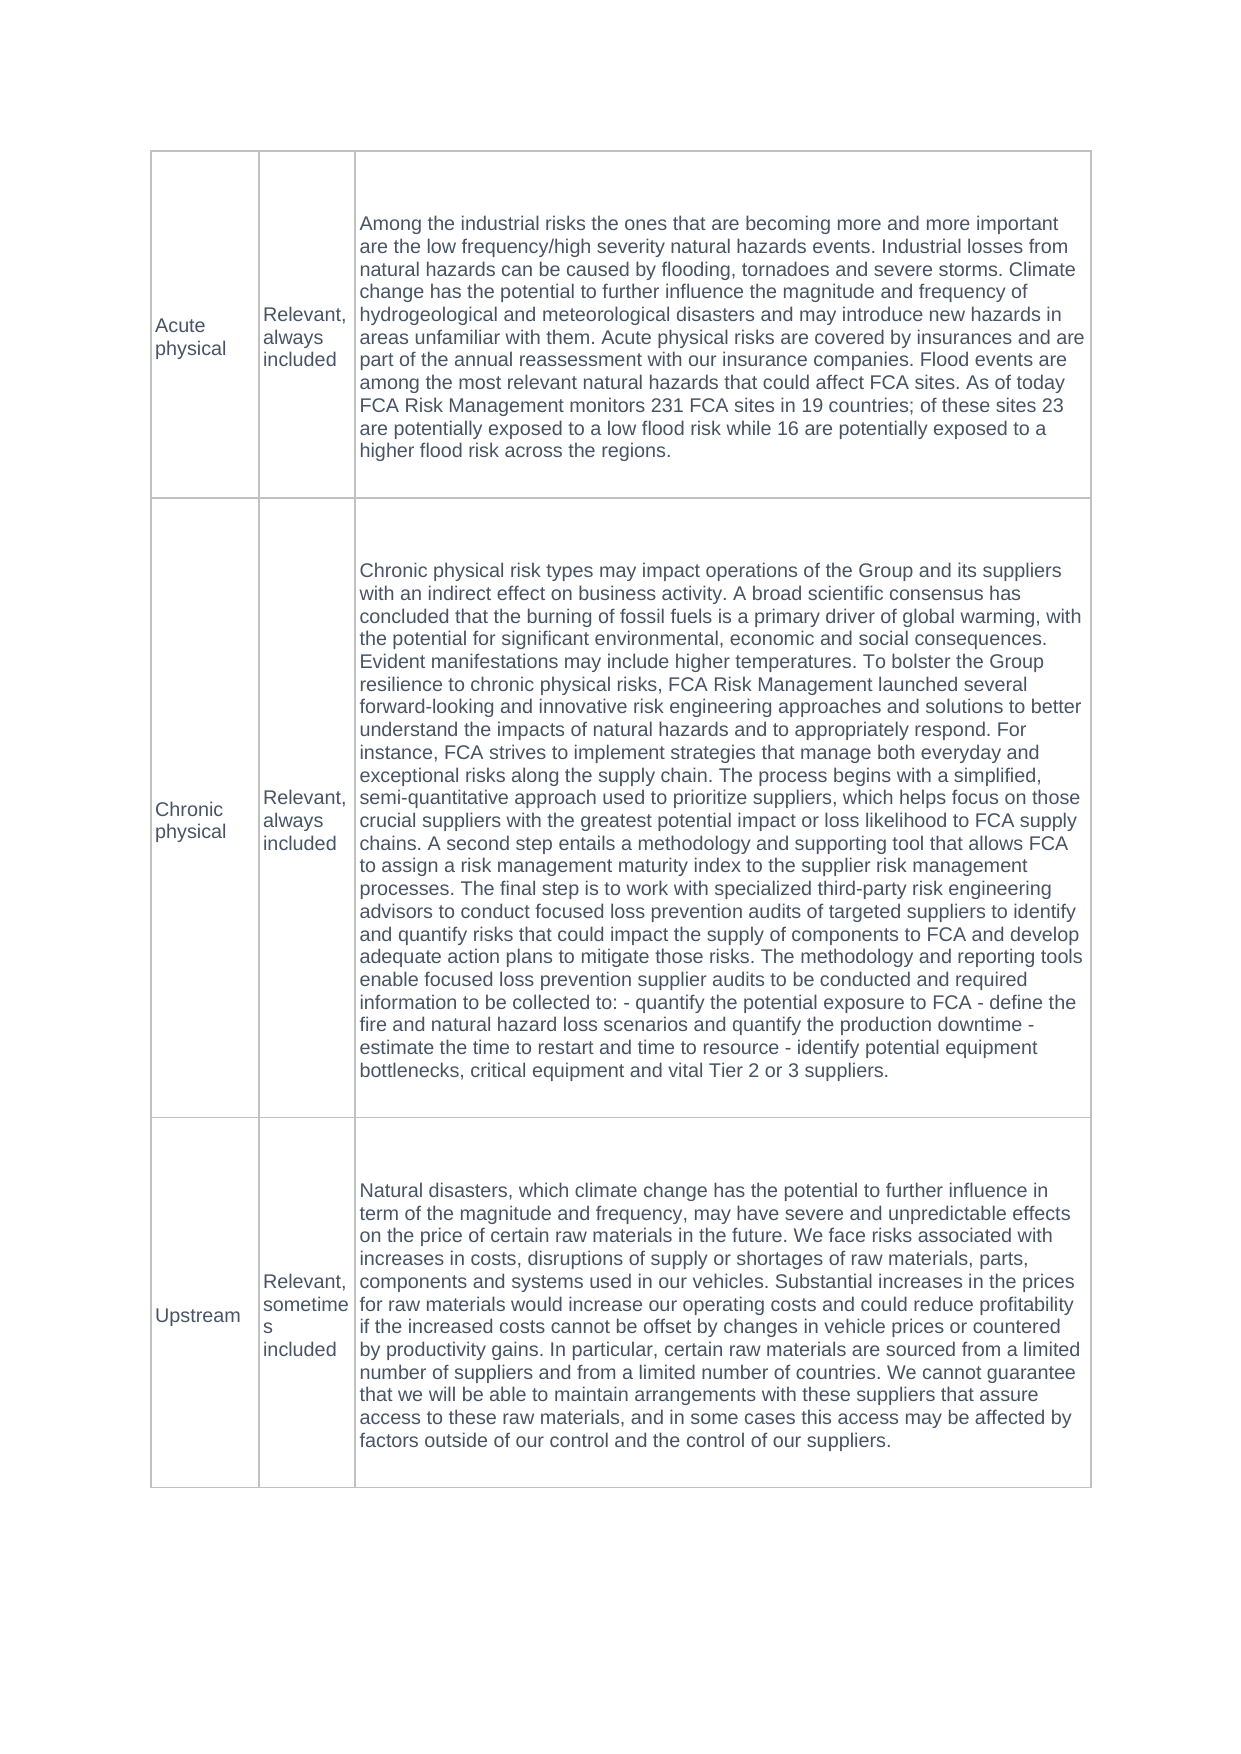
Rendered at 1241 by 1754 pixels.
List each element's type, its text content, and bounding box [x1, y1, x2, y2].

table_cell Acute physical [152, 152, 258, 497]
table_cell Upstream [152, 1118, 258, 1487]
table_cell Relevant, always included [260, 499, 354, 1117]
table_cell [260, 1118, 354, 1487]
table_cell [260, 152, 354, 497]
table_cell Natural disasters, which climate change has the potential to further influence in term of the magnitude and frequency, may have severe and unpredictable effects on the price of certain raw materials in the future. We face risks associated with increases in costs, disruptions of supply or shortages of raw materials, parts, components and systems used in our vehicles. Substantial increases in the prices for raw materials would increase our operating costs and could reduce profitability if the increased costs cannot be offset by changes in vehicle prices or countered by productivity gains. In particular, certain raw materials are sourced from a limited number of suppliers and from a limited number of countries. We cannot guarantee that we will be able to maintain arrangements with these suppliers that assure access to these raw materials, and in some cases this access may be affected by factors outside of our control and the control of our suppliers. [356, 1118, 1090, 1487]
table_cell Among the industrial risks the ones that are becoming more and more important are the low frequency/high severity natural hazards events. Industrial losses from natural hazards can be caused by flooding, tornadoes and severe storms. Climate change has the potential to further influence the magnitude and frequency of hydrogeological and meteorological disasters and may introduce new hazards in areas unfamiliar with them. Acute physical risks are covered by insurances and are part of the annual reassessment with our insurance companies. Flood events are among the most relevant natural hazards that could affect FCA sites. As of today FCA Risk Management monitors 231 FCA sites in 19 countries; of these sites 23 are potentially exposed to a low flood risk while 16 are potentially exposed to a higher flood risk across the regions. [356, 152, 1090, 497]
table_cell Chronic physical risk types may impact operations of the Group and its suppliers with an indirect effect on business activity. A broad scientific consensus has concluded that the burning of fossil fuels is a primary driver of global warming, with the potential for significant environmental, economic and social consequences. Evident manifestations may include higher temperatures. To bolster the Group resilience to chronic physical risks, FCA Risk Management launched several forward-looking and innovative risk engineering approaches and solutions to better understand the impacts of natural hazards and to appropriately respond. For instance, FCA strives to implement strategies that manage both everyday and exceptional risks along the supply chain. The process begins with a simplified, semi-quantitative approach used to prioritize suppliers, which helps focus on those crucial suppliers with the greatest potential impact or loss likelihood to FCA supply chains. A second step entails a methodology and supporting tool that allows FCA to assign a risk management maturity index to the supplier risk management processes. The final step is to work with specialized third-party risk engineering advisors to conduct focused loss prevention audits of targeted suppliers to identify and quantify risks that could impact the supply of components to FCA and develop adequate action plans to mitigate those risks. The methodology and reporting tools enable focused loss prevention supplier audits to be conducted and required information to be collected to: - quantify the potential exposure to FCA - define the fire and natural hazard loss scenarios and quantify the production downtime - estimate the time to restart and time to resource - identify potential equipment bottlenecks, critical equipment and vital Tier 2 or 3 suppliers. [356, 499, 1090, 1117]
table_cell Chronic physical [152, 499, 258, 1117]
